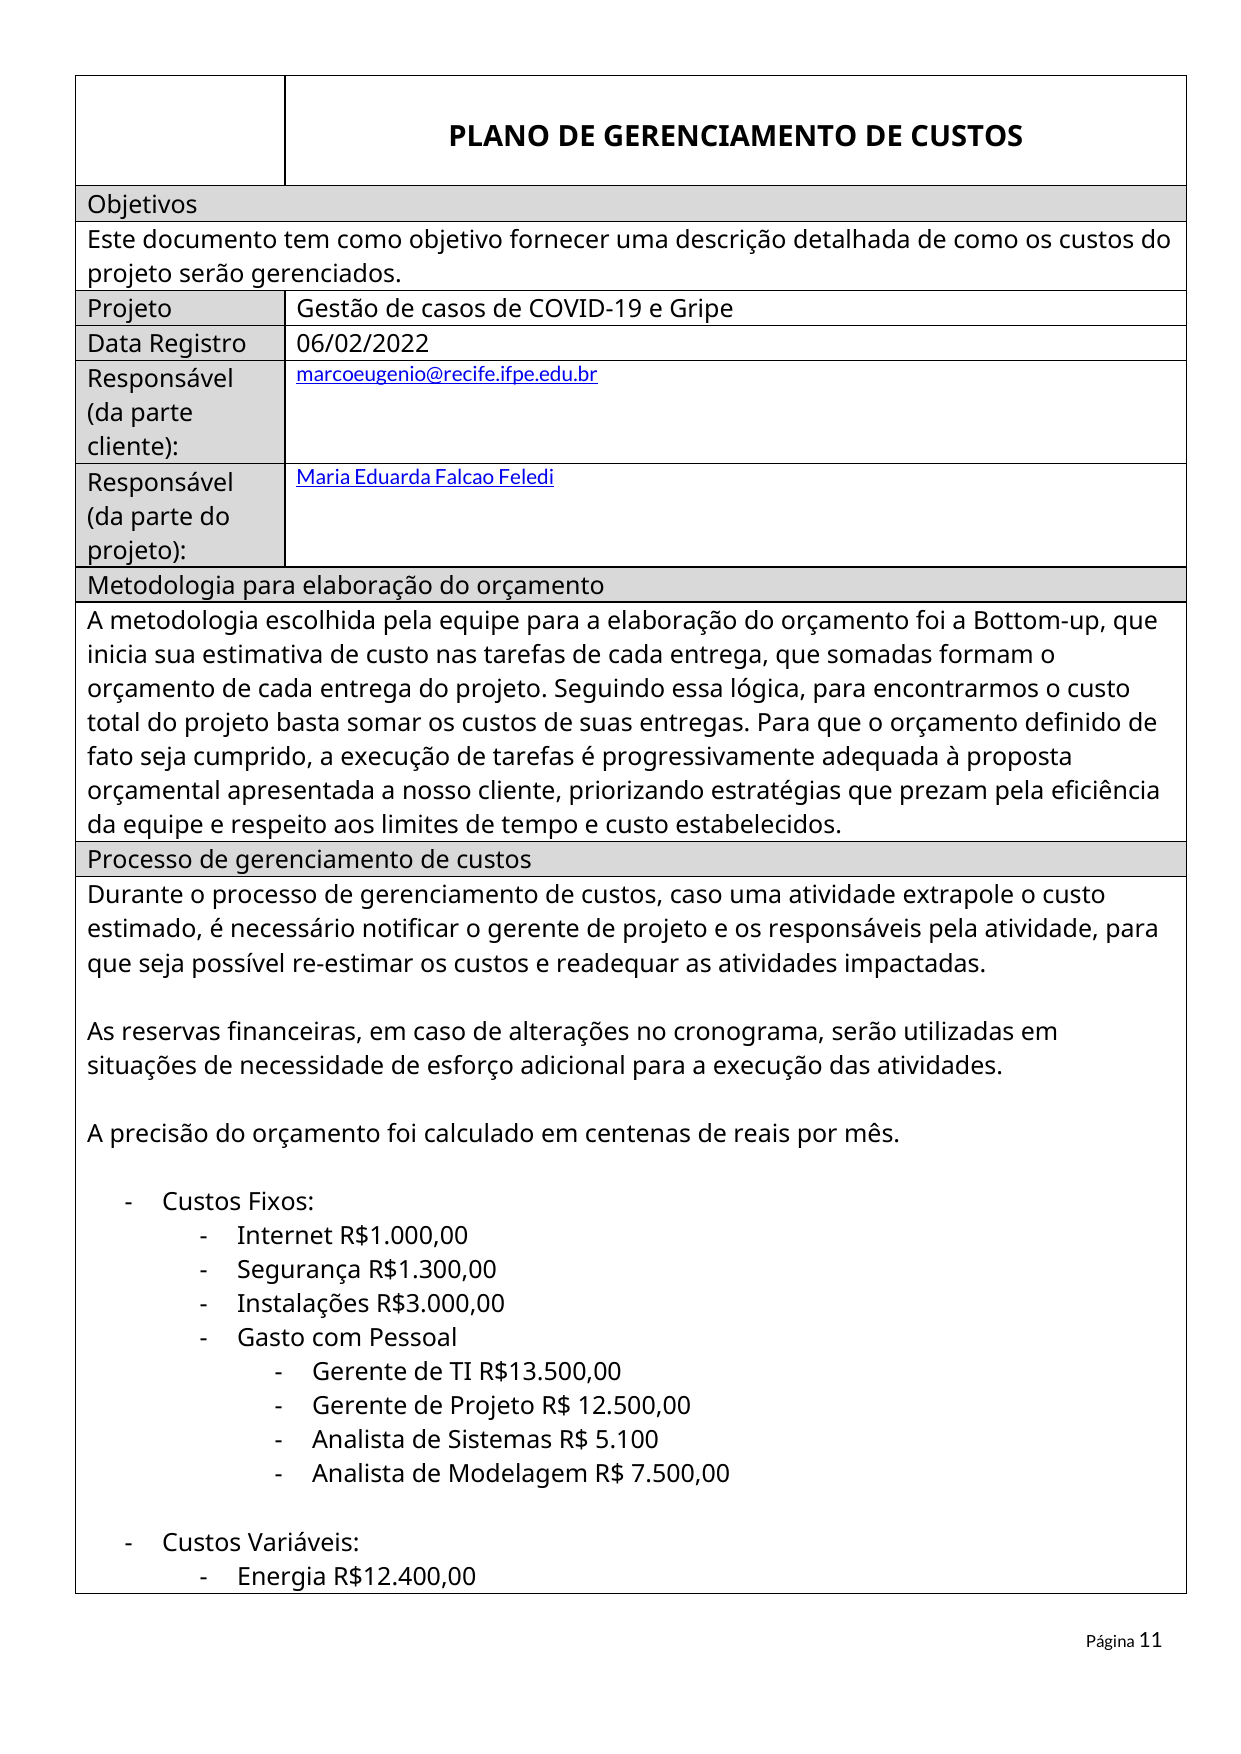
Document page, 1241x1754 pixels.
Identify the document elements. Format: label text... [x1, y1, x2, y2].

table_cell Este documento tem como objetivo fornecer uma descrição detalhada de como os custos do projeto serão gerenciados. [76, 222, 1186, 290]
table_cell marcoeugenio@recife.ifpe.edu.br [286, 361, 1186, 463]
table_cell A metodologia escolhida pela equipe para a elaboração do orçamento foi a Bottom-up, que inicia sua estimativa de custo nas tarefas de cada entrega, que somadas formam o orçamento de cada entrega do projeto. Seguindo essa lógica, para encontrarmos o custo total do projeto basta somar os custos de suas entregas. Para que o orçamento definido de fato seja cumprido, a execução de tarefas é progressivamente adequada à proposta orçamental apresentada a nosso cliente, priorizando estratégias que prezam pela eficiência da equipe e respeito aos limites de tempo e custo estabelecidos. [76, 603, 1186, 841]
table_cell Data Registro [76, 326, 284, 360]
table_cell Responsável (da parte do projeto): [76, 464, 284, 566]
table_cell Maria Eduarda Falcao Feledi [286, 464, 1186, 566]
table_cell Metodologia para elaboração do orçamento [76, 568, 1186, 601]
table_cell Objetivos [76, 186, 1186, 221]
table_cell Gestão de casos de COVID-19 e Gripe [286, 291, 1186, 325]
table_cell Responsável (da parte cliente): [76, 361, 284, 463]
table_cell 06/02/2022 [286, 326, 1186, 360]
table_header PLANO DE GERENCIAMENTO DE CUSTOS [286, 76, 1186, 185]
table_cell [76, 877, 1186, 1592]
table_header [76, 76, 284, 185]
table_cell Projeto [76, 291, 284, 325]
table_cell Processo de gerenciamento de custos [76, 842, 1186, 876]
